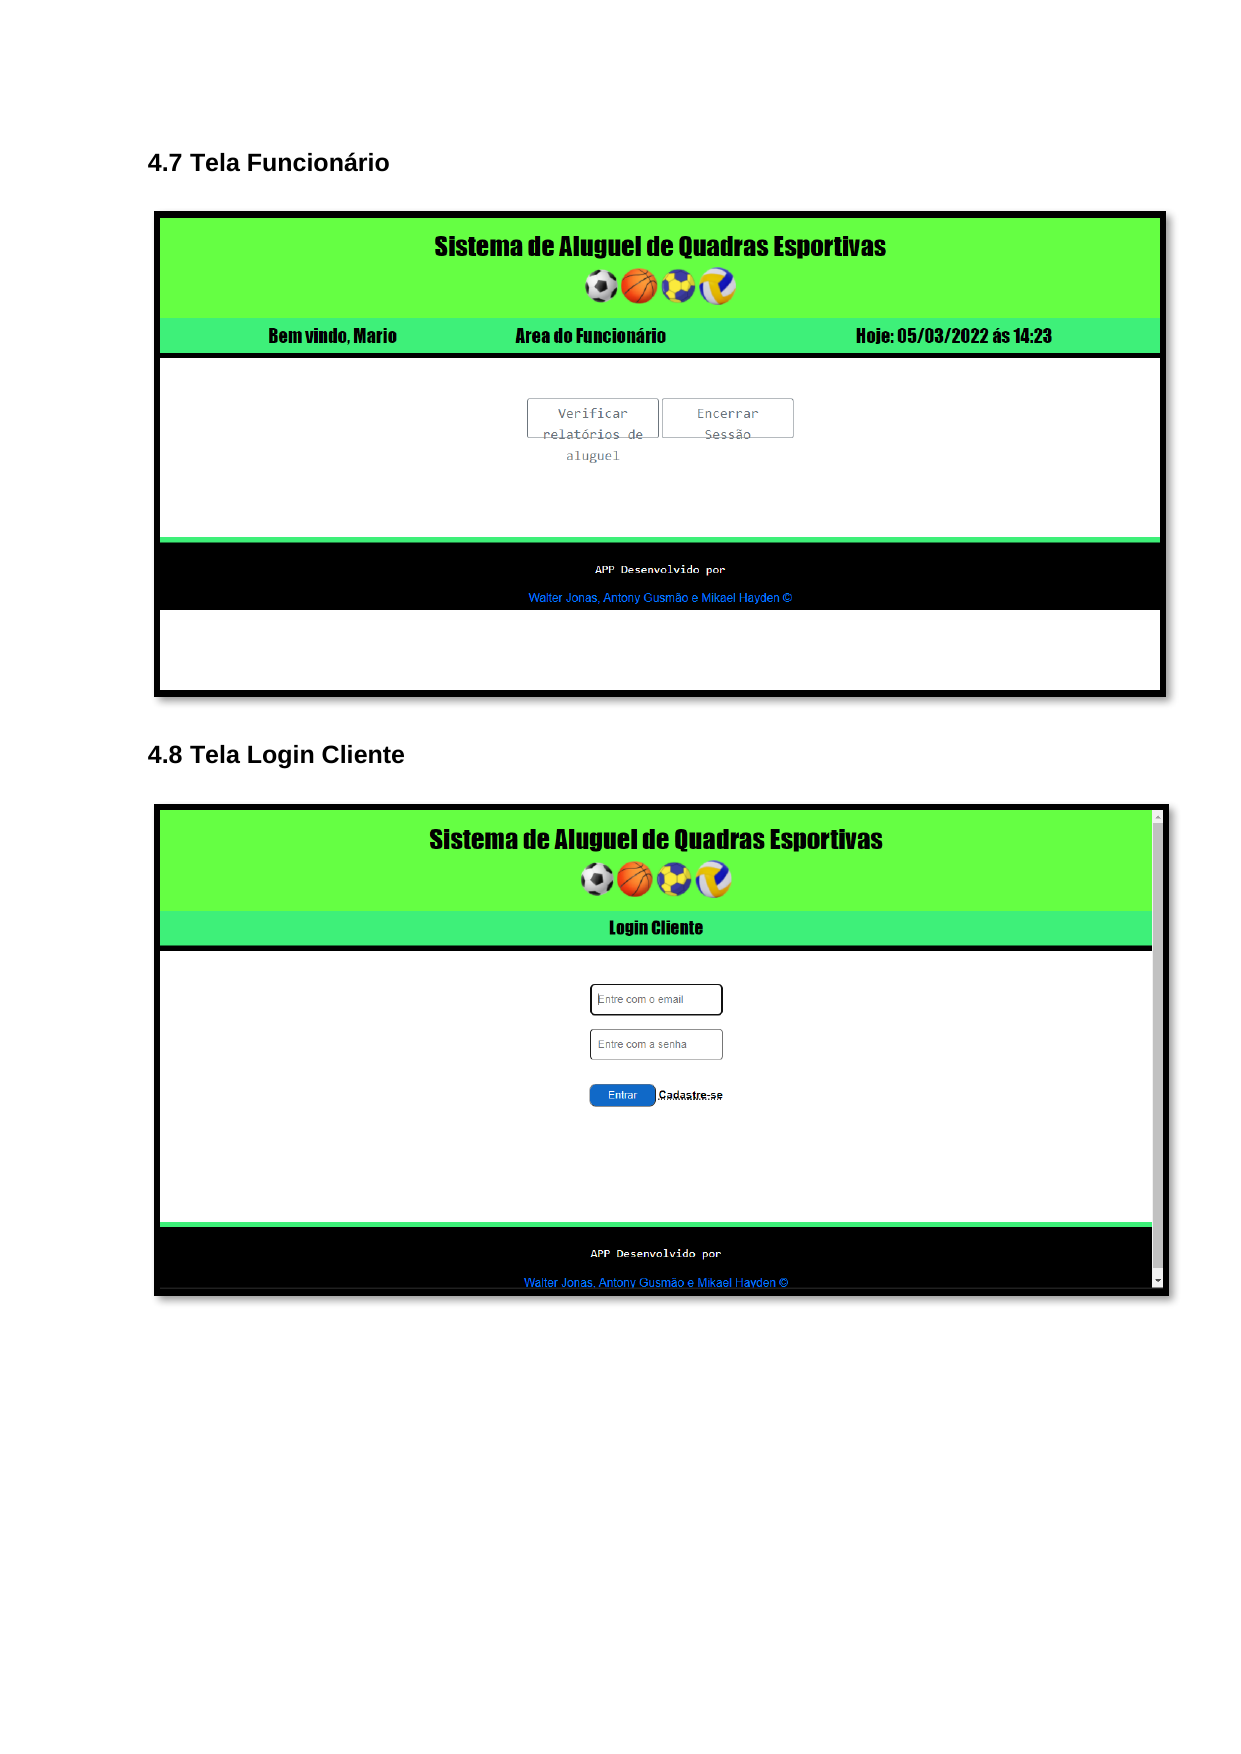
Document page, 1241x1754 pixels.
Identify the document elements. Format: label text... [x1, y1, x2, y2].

picture [160, 218, 1160, 690]
list Tela Login Cliente [148, 740, 1231, 769]
picture [160, 810, 1163, 1289]
list Tela Funcionário [148, 148, 1231, 176]
